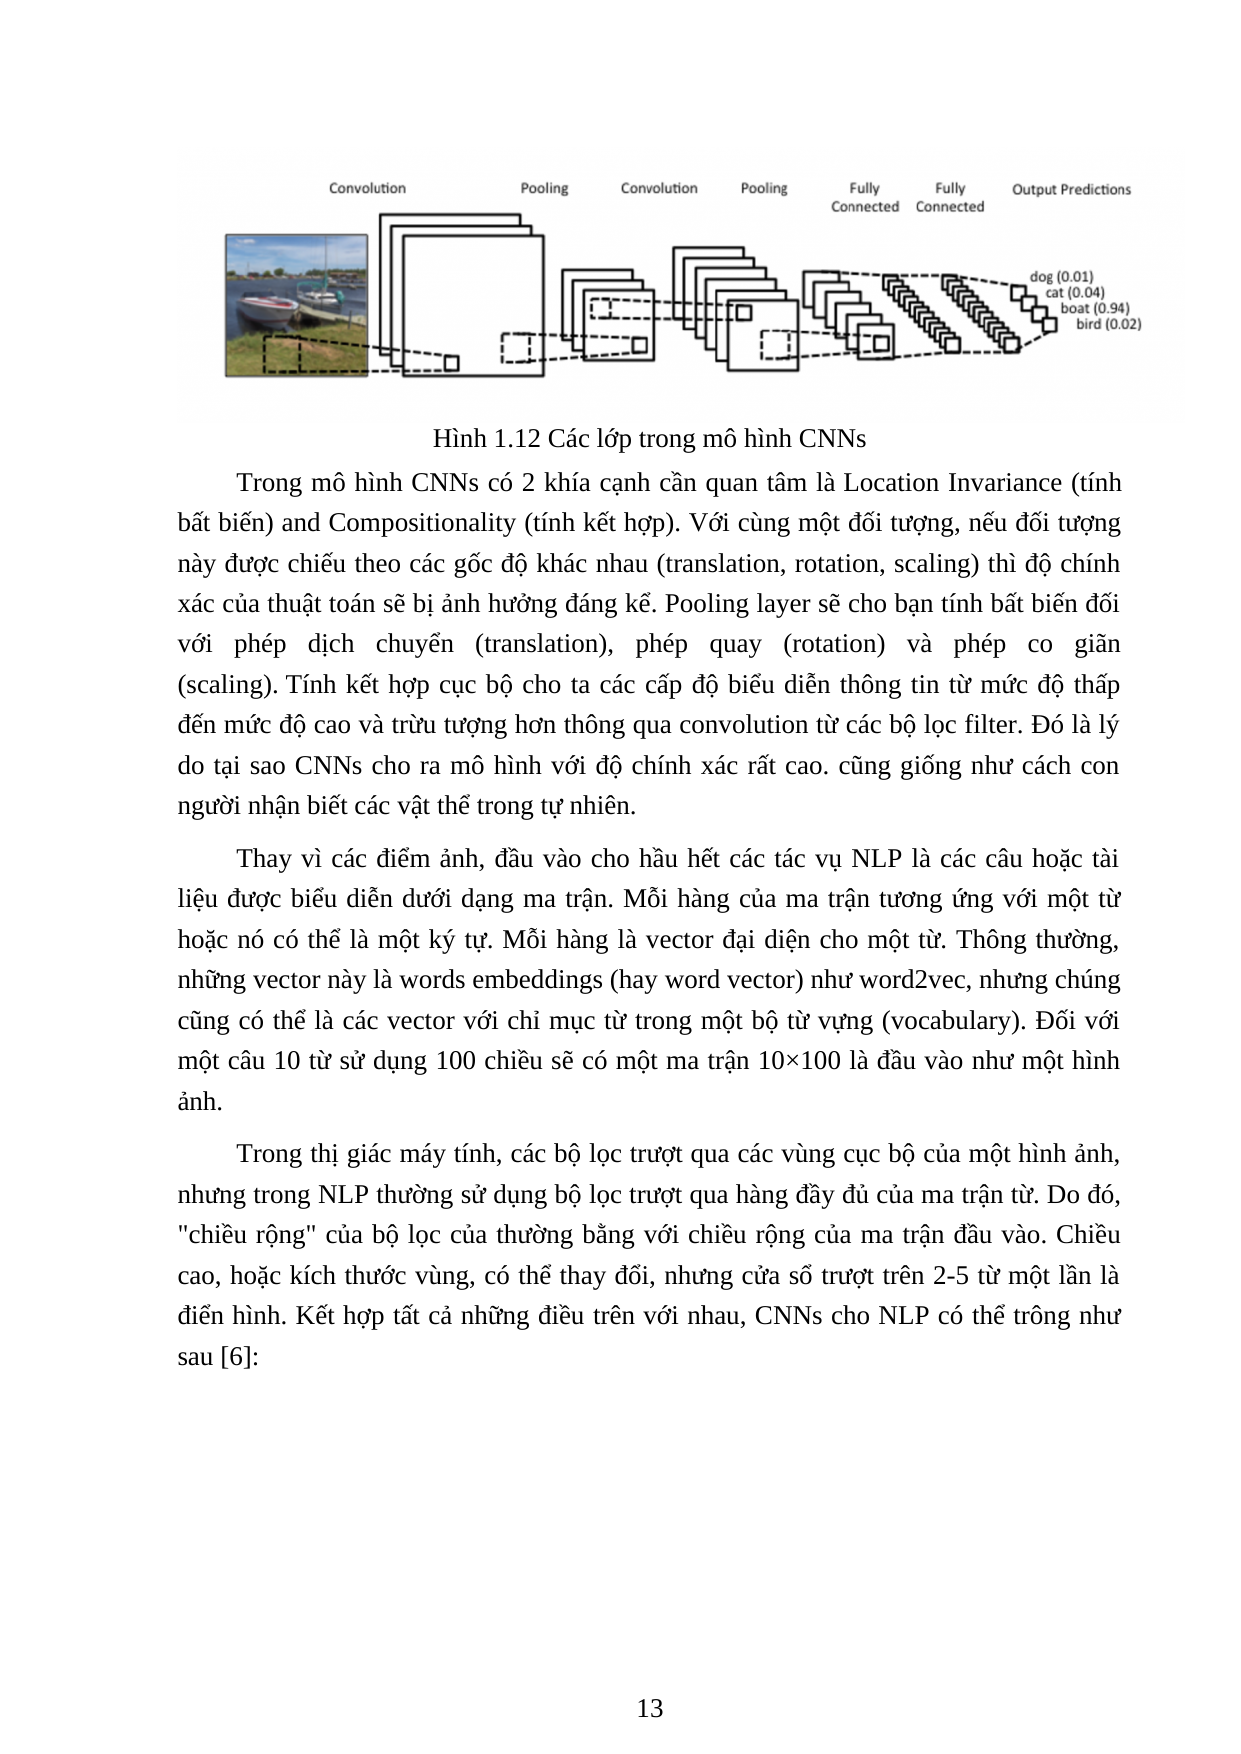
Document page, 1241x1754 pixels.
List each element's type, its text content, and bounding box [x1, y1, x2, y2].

text Hình 1.12 Các lớp trong mô hình CNNs [177, 423, 1122, 453]
text Trong mô hình CNNs có 2 khía cạnh cần quan tâm là Location Invariance (tính bất biến) and Compositionality (tính kết hợp). Với cùng một đối tượng, nếu đối tượng này được chiếu theo các gốc độ khác nhau (translation, rotation, scaling) thì độ chính xác của thuật toán sẽ bị ảnh hưởng đáng kể. Pooling layer sẽ cho bạn tính bất biến đối với phép dịch chuyển (translation), phép quay (rotation) và phép co giãn (scaling). Tính kết hợp cục bộ cho ta các cấp độ biểu diễn thông tin từ mức độ thấp đến mức độ cao và trừu tượng hơn thông qua convolution từ các bộ lọc filter. Đó là lý do tại sao CNNs cho ra mô hình với độ chính xác rất cao. cũng giống như cách con người nhận biết các vật thể trong tự nhiên. [177, 466, 1122, 820]
text Trong thị giác máy tính, các bộ lọc trượt qua các vùng cục bộ của một hình ảnh, nhưng trong NLP thường sử dụng bộ lọc trượt qua hàng đầy đủ của ma trận từ. Do đó, "chiều rộng" của bộ lọc của thường bằng với chiều rộng của ma trận đầu vào. Chiều cao, hoặc kích thước vùng, có thể thay đổi, nhưng cửa sổ trượt trên 2-5 từ một lần là điển hình. Kết hợp tất cả những điều trên với nhau, CNNs cho NLP có thể trông như sau [6]: [177, 1138, 1122, 1371]
text Thay vì các điểm ảnh, đầu vào cho hầu hết các tác vụ NLP là các câu hoặc tài liệu được biểu diễn dưới dạng ma trận. Mỗi hàng của ma trận tương ứng với một từ hoặc nó có thể là một ký tự. Mỗi hàng là vector đại diện cho một từ. Thông thường, những vector này là words embeddings (hay word vector) như word2vec, nhưng chúng cũng có thể là các vector với chỉ mục từ trong một bộ từ vựng (vocabulary). Đối với một câu 10 từ sử dụng 100 chiều sẽ có một ma trận 10×100 là đầu vào như một hình ảnh. [177, 842, 1122, 1116]
picture [177, 147, 1185, 423]
